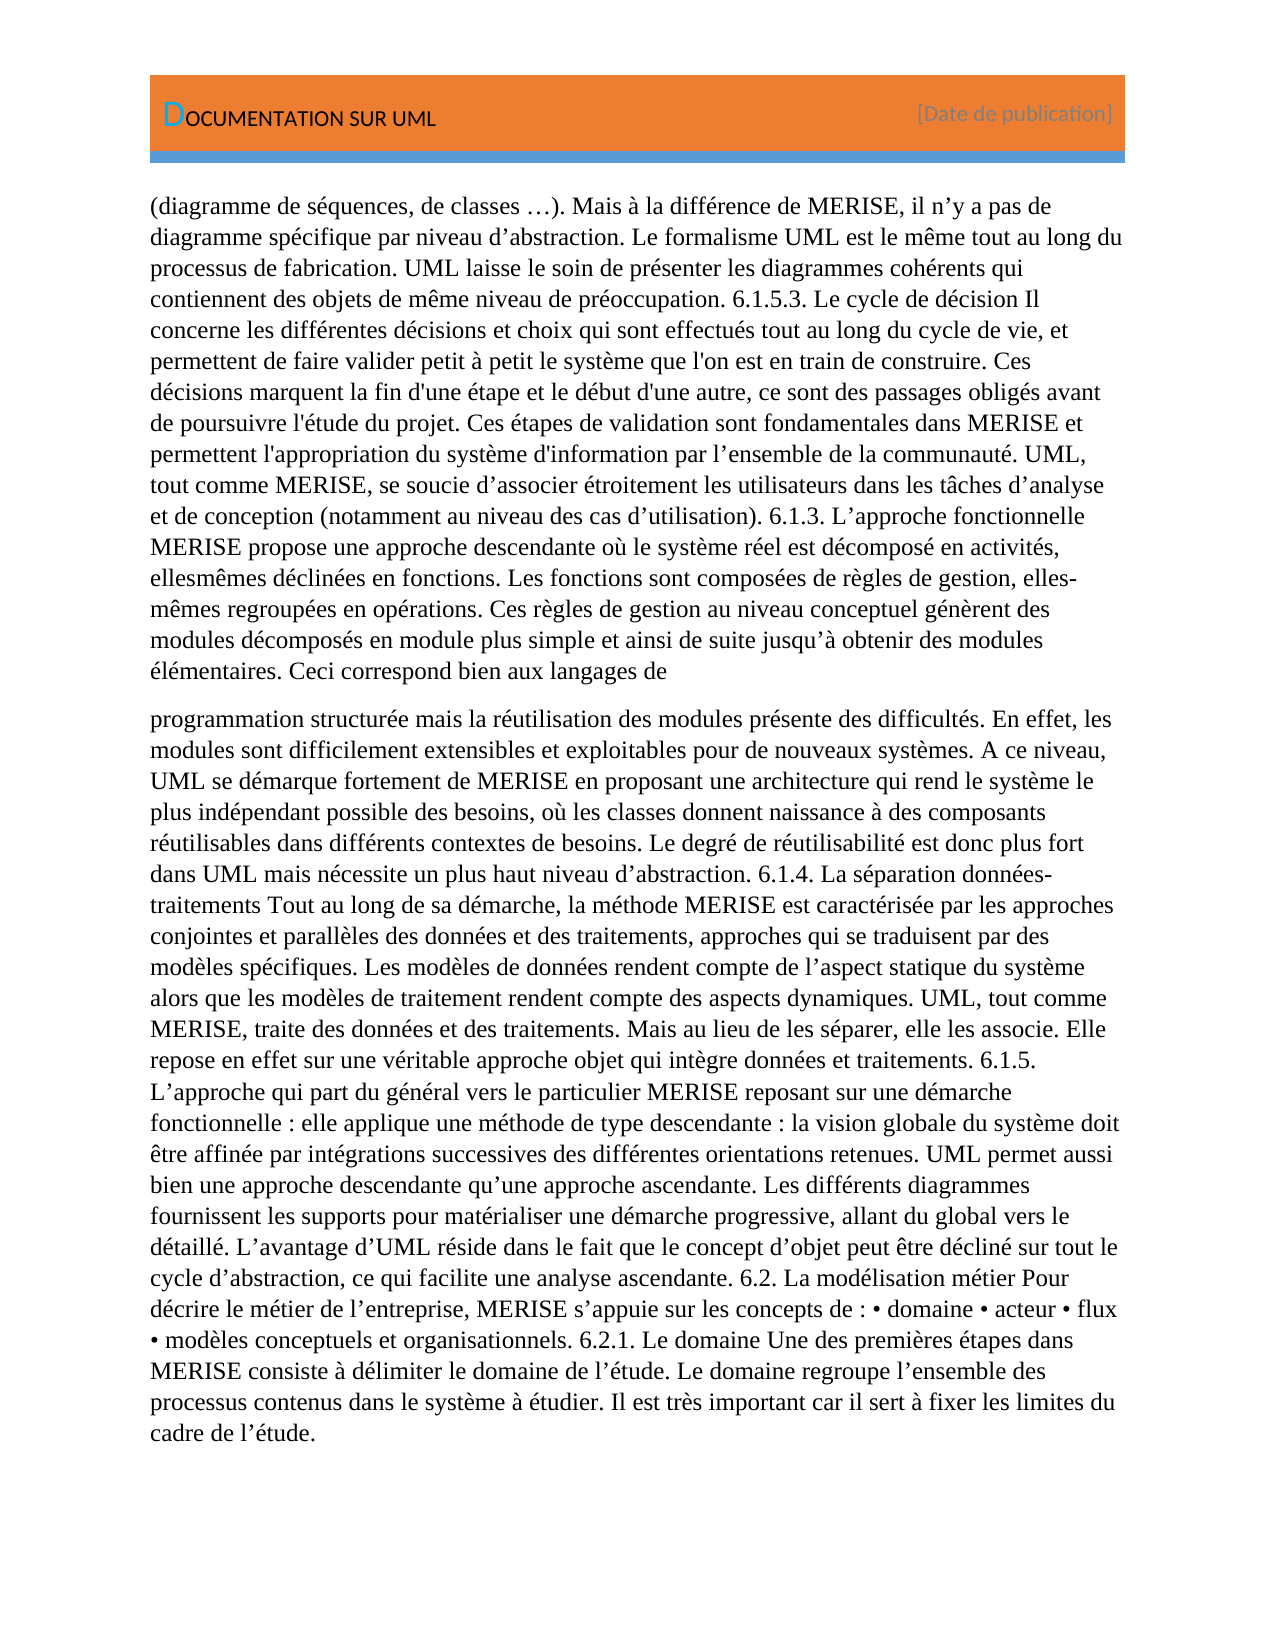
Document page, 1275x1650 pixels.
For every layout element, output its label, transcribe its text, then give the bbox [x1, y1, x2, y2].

text programmation structurée mais la réutilisation des modules présente des difficultés. En effet, les modules sont difficilement extensibles et exploitables pour de nouveaux systèmes. A ce niveau, UML se démarque fortement de MERISE en proposant une architecture qui rend le système le plus indépendant possible des besoins, où les classes donnent naissance à des composants réutilisables dans différents contextes de besoins. Le degré de réutilisabilité est donc plus fort dans UML mais nécessite un plus haut niveau d’abstraction. 6.1.4. La séparation données-traitements Tout au long de sa démarche, la méthode MERISE est caractérisée par les approches conjointes et parallèles des données et des traitements, approches qui se traduisent par des modèles spécifiques. Les modèles de données rendent compte de l’aspect statique du système alors que les modèles de traitement rendent compte des aspects dynamiques. UML, tout comme MERISE, traite des données et des traitements. Mais au lieu de les séparer, elle les associe. Elle repose en effet sur une véritable approche objet qui intègre données et traitements. 6.1.5. L’approche qui part du général vers le particulier MERISE reposant sur une démarche fonctionnelle : elle applique une méthode de type descendante : la vision globale du système doit être affinée par intégrations successives des différentes orientations retenues. UML permet aussi bien une approche descendante qu’une approche ascendante. Les différents diagrammes fournissent les supports pour matérialiser une démarche progressive, allant du global vers le détaillé. L’avantage d’UML réside dans le fait que le concept d’objet peut être décliné sur tout le cycle d’abstraction, ce qui facilite une analyse ascendante. 6.2. La modélisation métier Pour décrire le métier de l’entreprise, MERISE s’appuie sur les concepts de : • domaine • acteur • flux • modèles conceptuels et organisationnels. 6.2.1. Le domaine Une des premières étapes dans MERISE consiste à délimiter le domaine de l’étude. Le domaine regroupe l’ensemble des processus contenus dans le système à étudier. Il est très important car il sert à fixer les limites du cadre de l’étude. [150, 704, 1125, 1447]
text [150, 191, 1125, 685]
